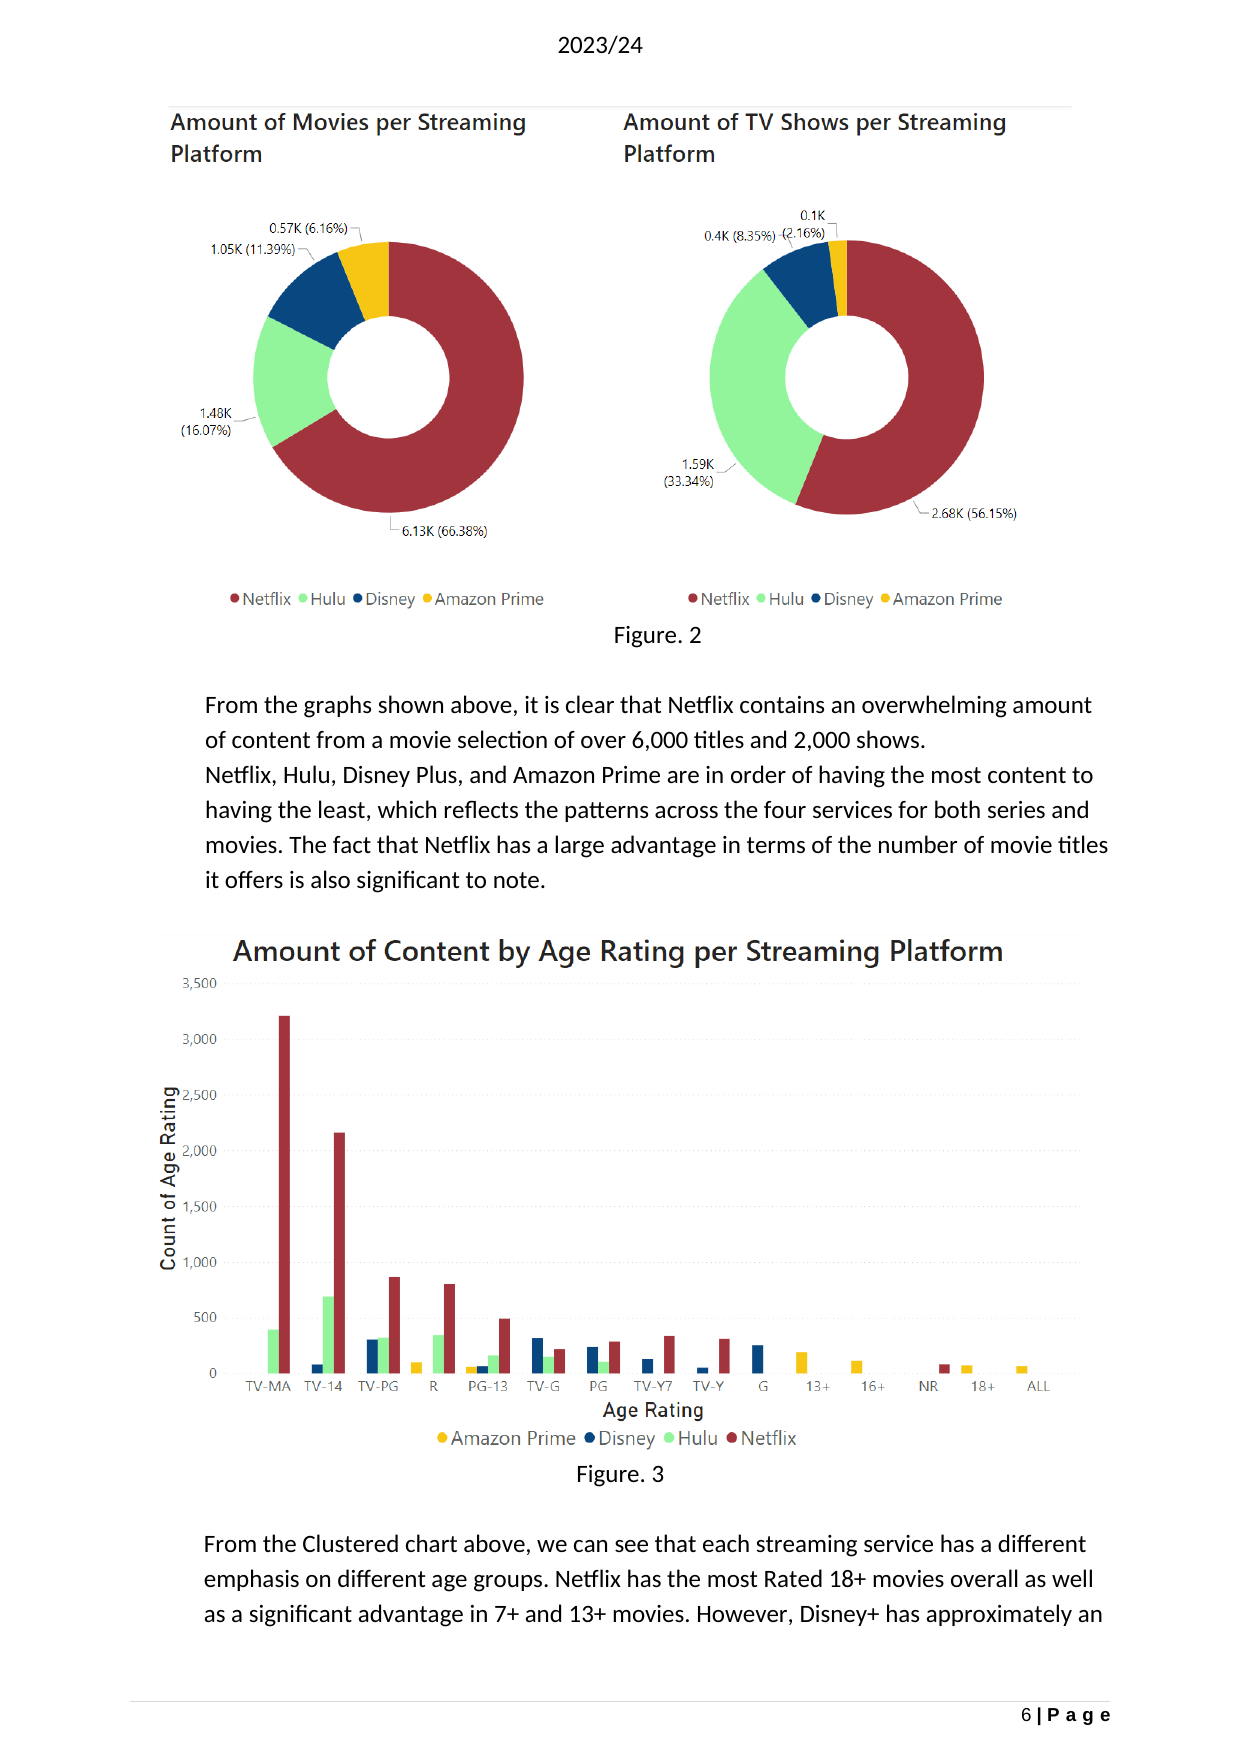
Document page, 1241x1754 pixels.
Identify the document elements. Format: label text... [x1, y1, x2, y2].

list Netflix, Hulu, Disney Plus, and Amazon Prime are in order of having the most content to having the least, which reflects the patterns across the four services for both series and movies. The fact that Netflix has a large advantage in terms of the number of movie titles it offers is also significant to note. [205, 760, 1110, 895]
list Figure. 3 [130, 1458, 1110, 1488]
picture [155, 934, 1086, 1453]
list Figure. 2 [205, 620, 1110, 650]
list From the graphs shown above, it is clear that Netflix contains an overwhelming amount of content from a movie selection of over 6,000 titles and 2,000 shows. [205, 690, 1110, 755]
picture [168, 106, 1072, 615]
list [204, 1528, 1110, 1628]
